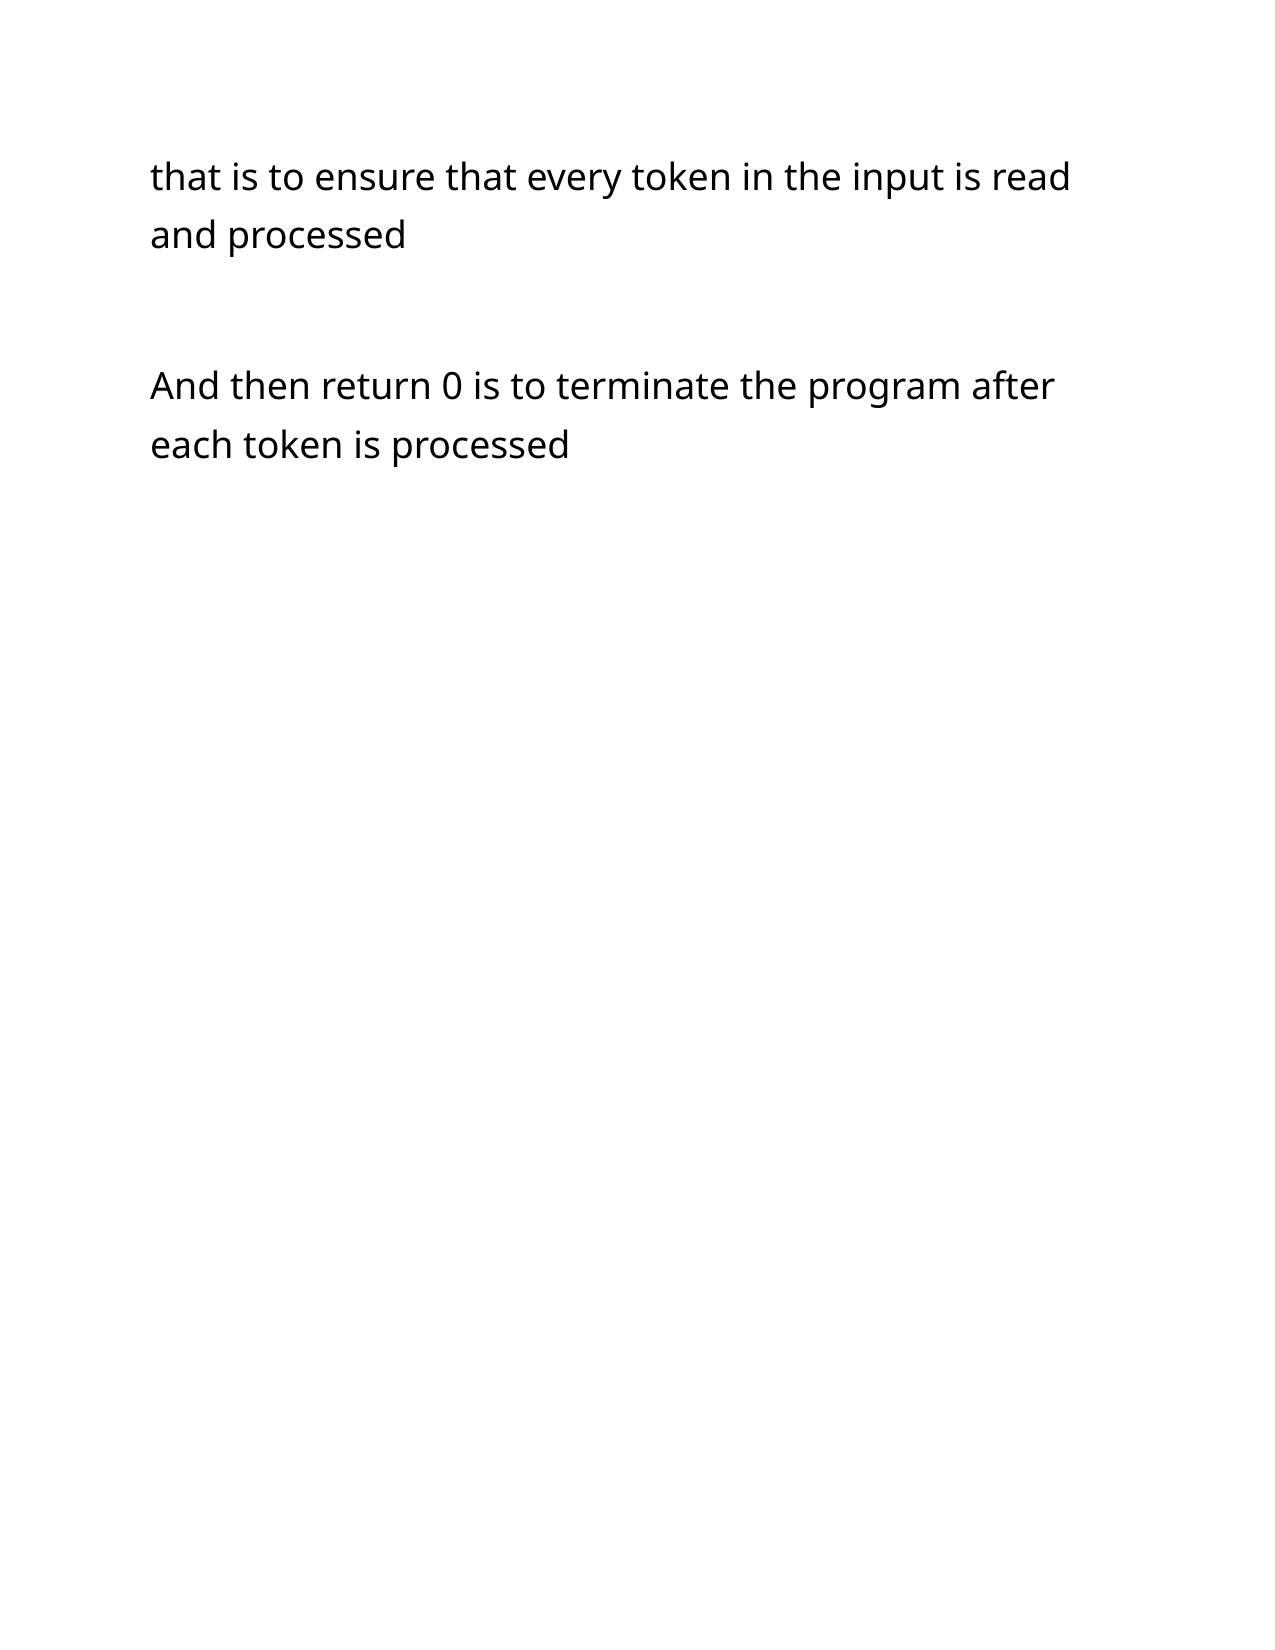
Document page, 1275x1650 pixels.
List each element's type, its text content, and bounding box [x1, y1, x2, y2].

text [150, 150, 1125, 260]
text And then return 0 is to terminate the program after each token is processed [150, 359, 1125, 469]
